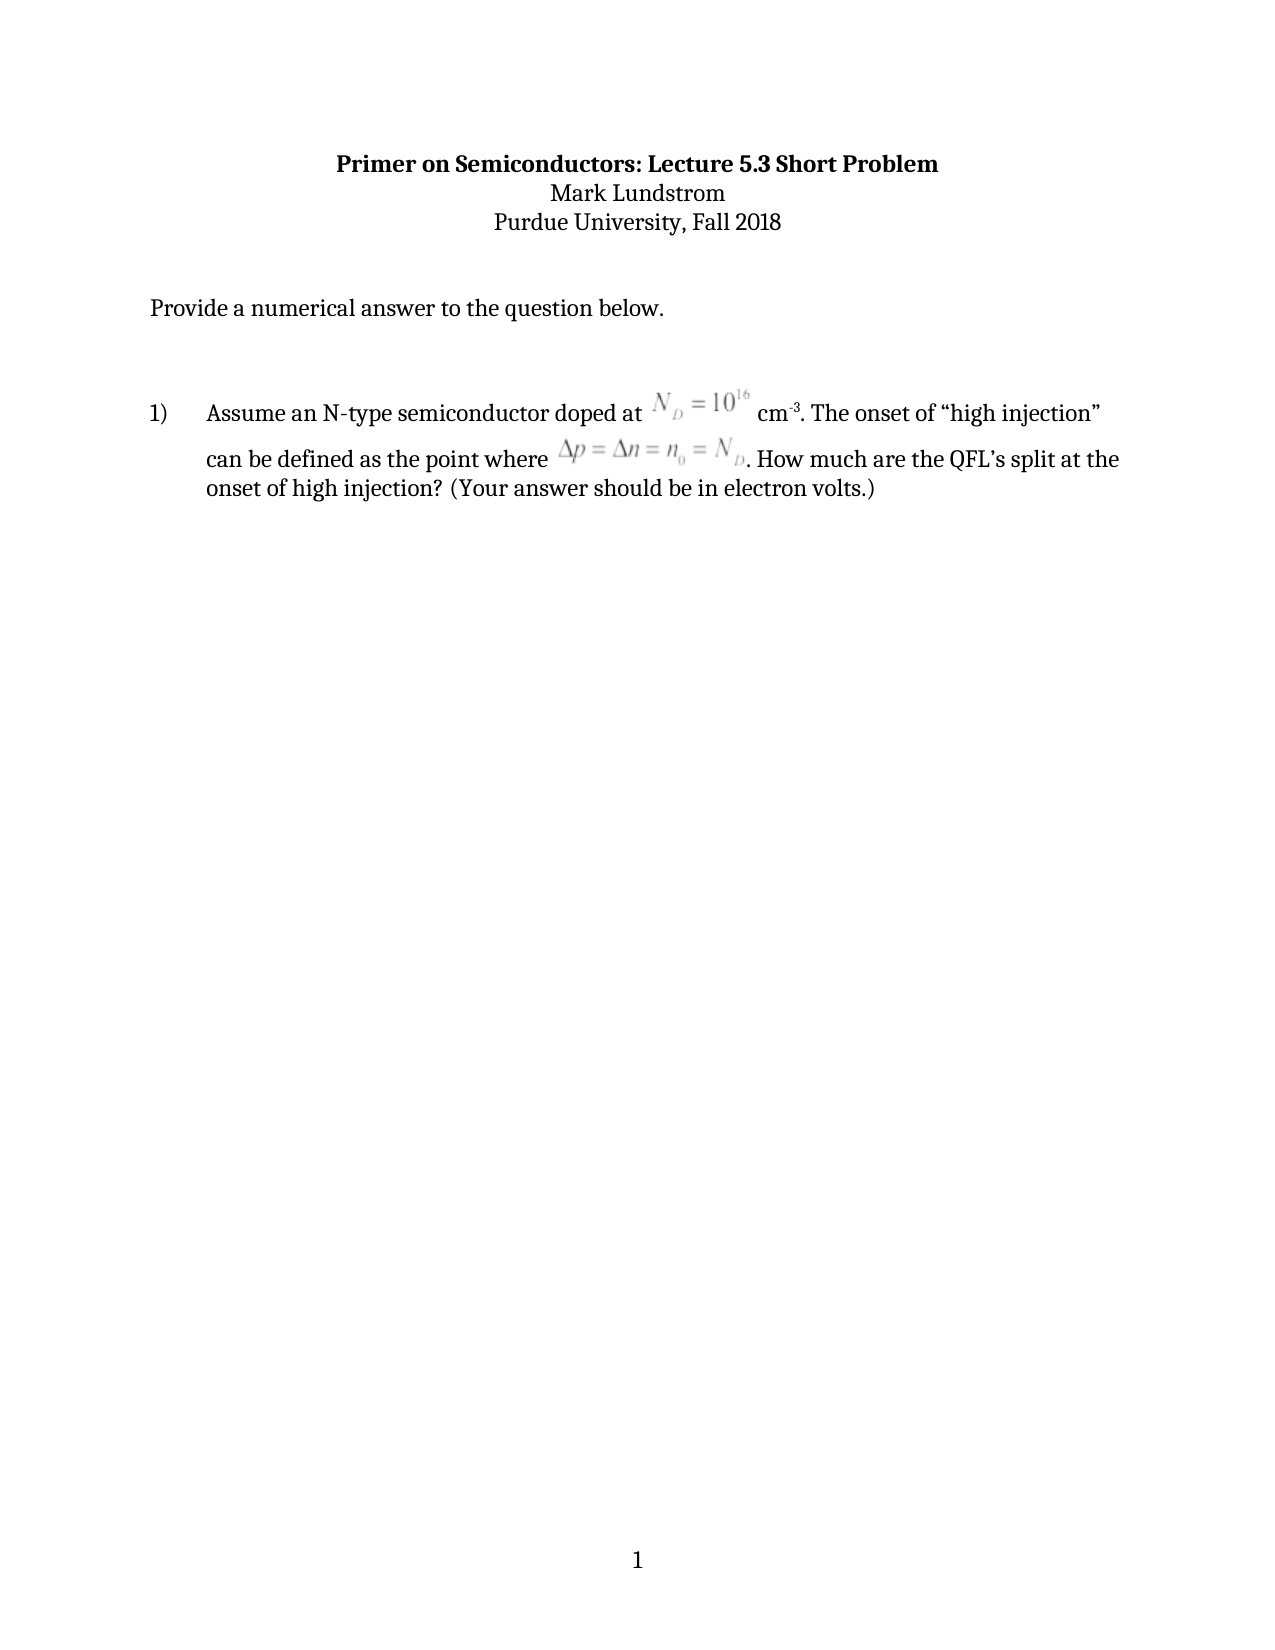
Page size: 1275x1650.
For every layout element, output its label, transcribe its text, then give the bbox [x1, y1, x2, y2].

text Purdue University, Fall 2018 [150, 207, 1125, 236]
list Assume an N-type semiconductor doped at cm-3. The onset of “high injection” can be defined as the point where . How much are the QFL’s split at the onset of high injection? (Your answer should be in electron volts.) [150, 380, 1125, 502]
text Provide a numerical answer to the question below. [150, 294, 1125, 322]
text Mark Lundstrom [150, 179, 1125, 207]
text Primer on Semiconductors: Lecture 5.3 Short Problem [150, 150, 1125, 179]
